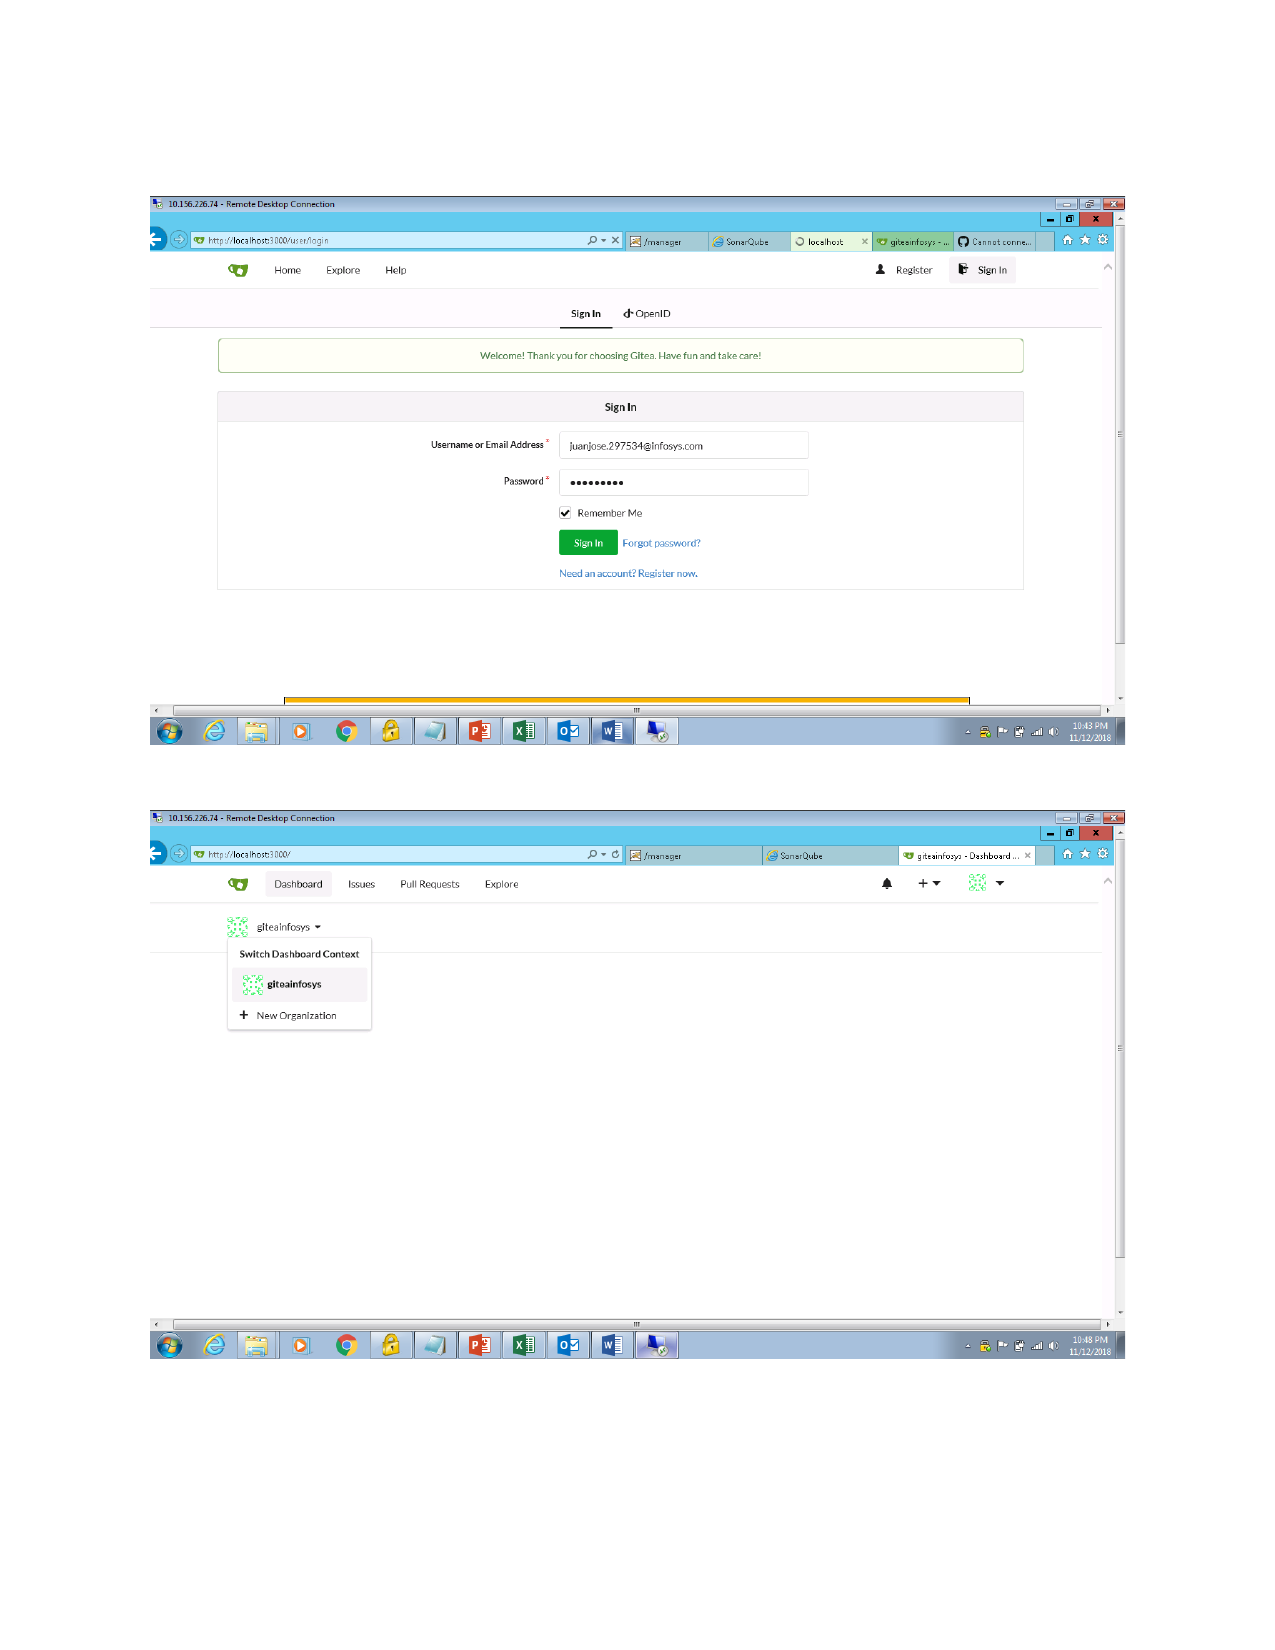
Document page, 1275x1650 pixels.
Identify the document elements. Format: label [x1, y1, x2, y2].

picture [150, 848, 160, 859]
picture [150, 810, 1125, 1359]
picture [150, 234, 160, 245]
picture [150, 196, 1125, 745]
